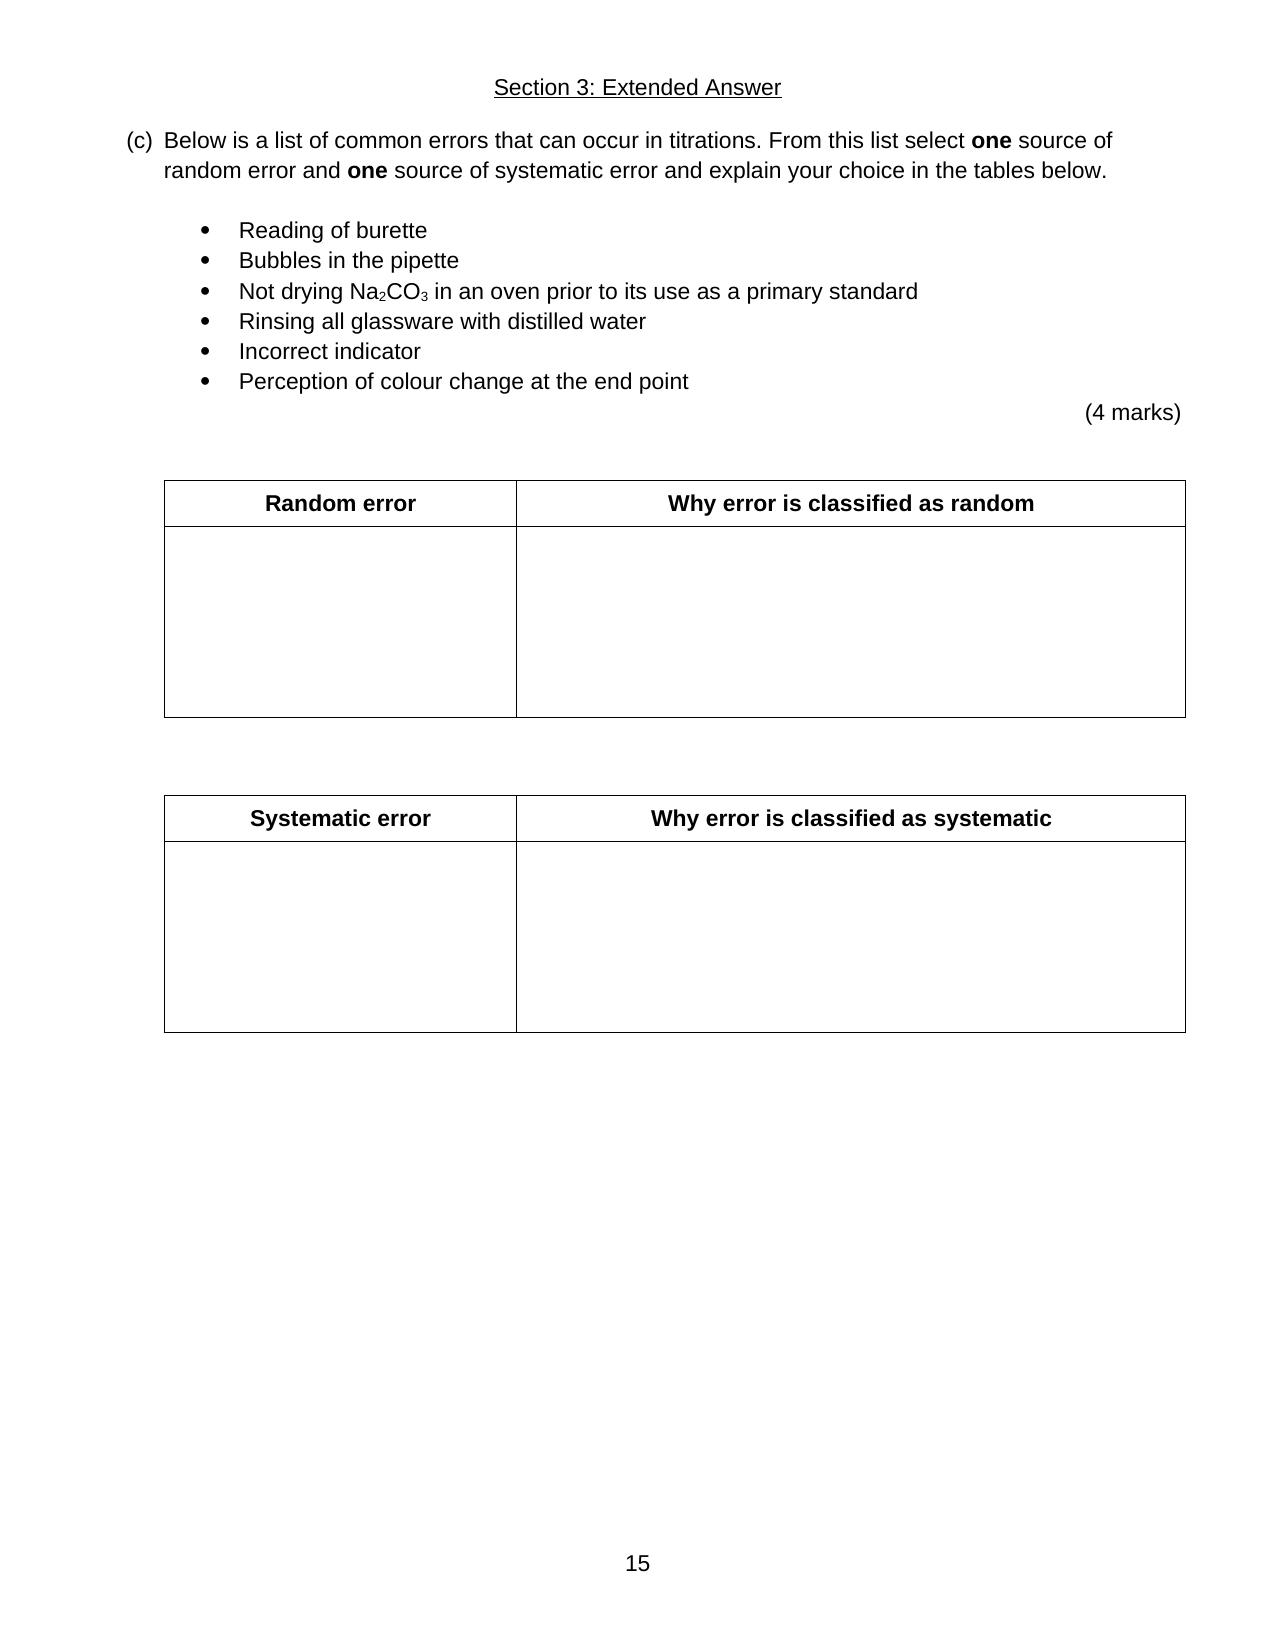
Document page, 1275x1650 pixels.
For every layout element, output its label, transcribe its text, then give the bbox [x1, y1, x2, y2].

table_header Systematic error [165, 796, 516, 841]
list Rinsing all glassware with distilled water [201, 308, 1186, 334]
table_header Random error [165, 481, 516, 526]
list Reading of burette [201, 217, 1186, 243]
table_header Why error is classified as systematic [517, 796, 1185, 841]
table_cell [165, 842, 516, 1032]
list (4 marks) [164, 398, 1186, 425]
list Bubbles in the pipette [201, 247, 1186, 274]
list Perception of colour change at the end point [201, 368, 1186, 394]
list Incorrect indicator [201, 338, 1186, 364]
table_cell [165, 527, 516, 717]
table_cell [517, 842, 1185, 1032]
table_cell [517, 527, 1185, 717]
table_header Why error is classified as random [517, 481, 1185, 526]
list Not drying Na2CO3 in an oven prior to its use as a primary standard [201, 278, 1186, 304]
list Below is a list of common errors that can occur in titrations. From this list select one source of random error and one source of systematic error and explain your choice in the tables below. [126, 127, 1186, 183]
